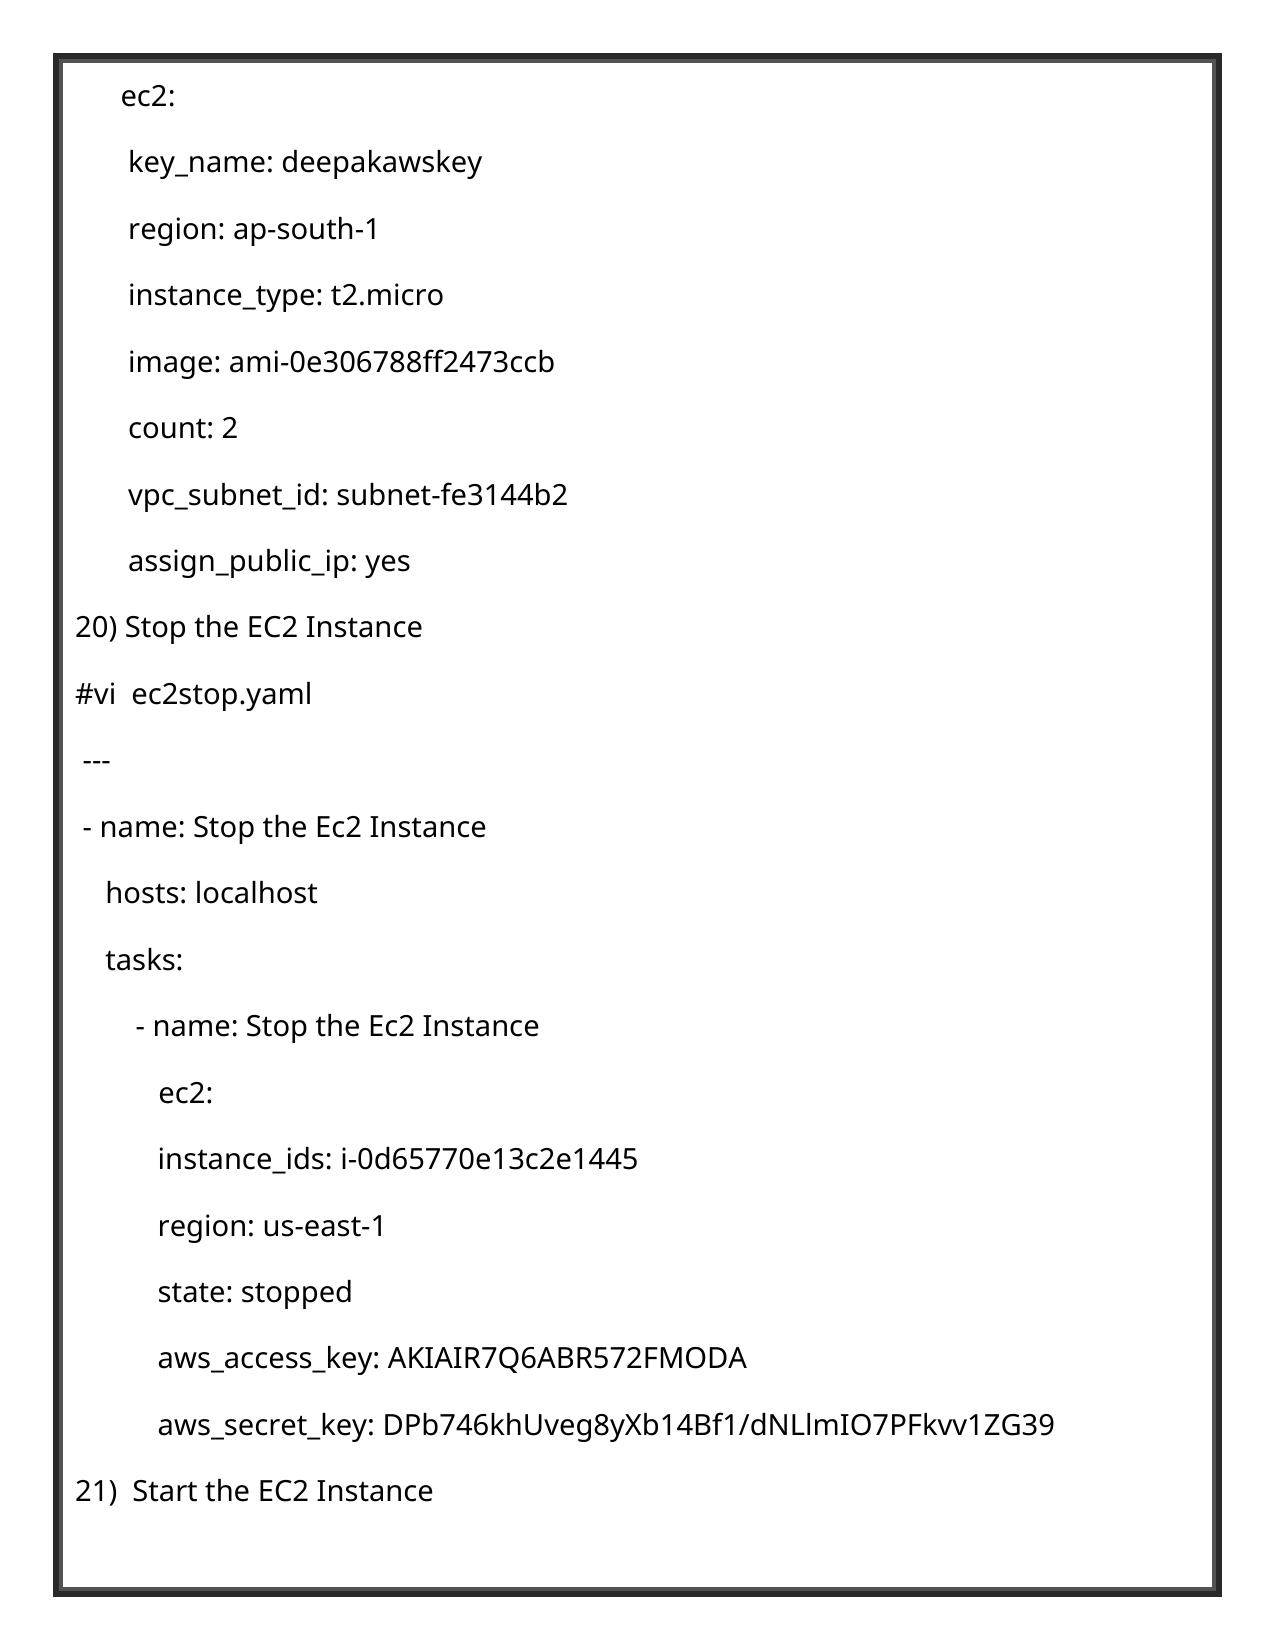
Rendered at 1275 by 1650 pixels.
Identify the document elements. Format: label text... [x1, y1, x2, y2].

text hosts: localhost [75, 872, 1200, 912]
text 21) Start the EC2 Instance [75, 1471, 1200, 1510]
text instance_type: t2.micro [75, 274, 1200, 314]
text aws_access_key: AKIAIR7Q6ABR572FMODA [150, 1338, 1200, 1377]
text key_name: deepakawskey [75, 141, 1200, 181]
text image: ami-0e306788ff2473ccb [75, 341, 1200, 381]
text vpc_subnet_id: subnet-fe3144b2 [75, 474, 1200, 513]
text --- [75, 739, 1200, 779]
text instance_ids: i-0d65770e13c2e1445 [150, 1138, 1200, 1178]
text region: ap-south-1 [75, 208, 1200, 248]
text aws_secret_key: DPb746khUveg8yXb14Bf1/dNLlmIO7PFkvv1ZG39 [150, 1404, 1200, 1444]
text 20) Stop the EC2 Instance [75, 607, 1200, 646]
text ec2: [75, 75, 1200, 115]
text - name: Stop the Ec2 Instance [75, 806, 1200, 846]
text ec2: [75, 1072, 1200, 1112]
text count: 2 [75, 407, 1200, 447]
text state: stopped [150, 1271, 1200, 1311]
text assign_public_ip: yes [75, 540, 1200, 580]
text tasks: [75, 939, 1200, 979]
text #vi ec2stop.yaml [75, 673, 1200, 713]
text - name: Stop the Ec2 Instance [75, 1005, 1200, 1045]
text region: us-east-1 [150, 1205, 1200, 1244]
